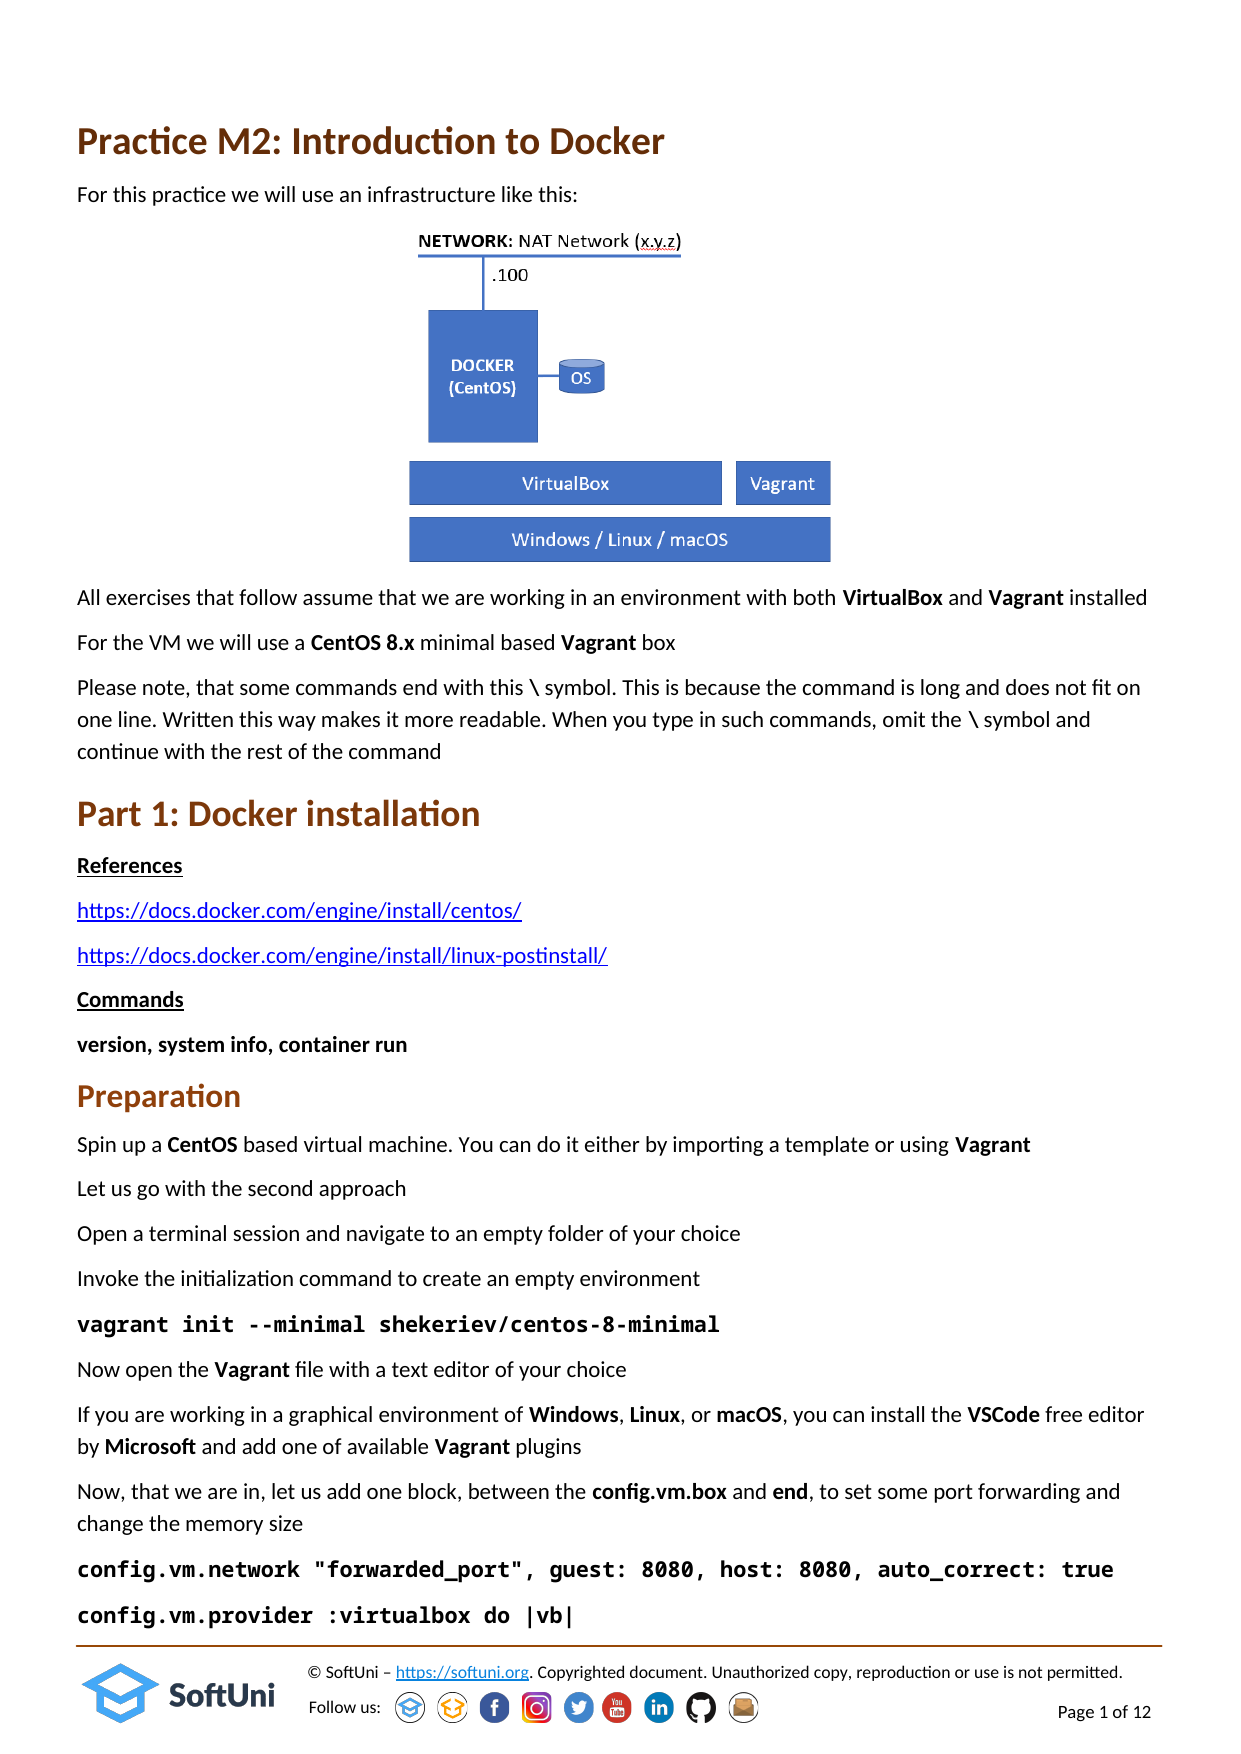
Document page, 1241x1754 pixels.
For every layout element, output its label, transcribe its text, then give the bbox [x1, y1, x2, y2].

text config.vm.provider :virtualbox do |vb| [77, 1600, 1163, 1630]
text vagrant init --minimal shekeriev/centos-8-minimal [77, 1309, 1163, 1338]
text Now, that we are in, let us add one block, between the config.vm.box and end, to set some port forwarding and change the memory size [77, 1477, 1163, 1537]
picture [644, 1714, 653, 1723]
picture [728, 1692, 759, 1723]
text For this practice we will use an infrastructure like this: [77, 180, 1163, 208]
picture [602, 1692, 632, 1723]
picture [479, 1692, 510, 1723]
picture [644, 1692, 653, 1701]
picture [665, 1714, 674, 1723]
text All exercises that follow assume that we are working in an environment with both VirtualBox and Vagrant installed [77, 583, 1163, 612]
text Commands [77, 985, 1163, 1013]
text Now open the Vagrant file with a text editor of your choice [77, 1355, 1163, 1383]
text https://docs.docker.com/engine/install/centos/ [77, 896, 1163, 924]
text References [77, 851, 1163, 879]
subtitle Practice M2: Introduction to Docker [77, 116, 1163, 164]
picture [665, 1692, 674, 1701]
text config.vm.network "forwarded_port", guest: 8080, host: 8080, auto_correct: true [77, 1554, 1163, 1583]
picture [437, 1692, 468, 1723]
text version, system info, container run [77, 1030, 1163, 1058]
text For the VM we will use a CentOS 8.x minimal based Vagrant box [77, 628, 1163, 656]
text If you are working in a graphical environment of Windows, Linux, or macOS, you can install the VSCode free editor by Microsoft and add one of available Vagrant plugins [77, 1400, 1163, 1460]
subtitle Part 1: Docker installation [77, 790, 1163, 836]
picture [522, 1692, 552, 1723]
picture [395, 1692, 425, 1723]
picture [686, 1692, 716, 1723]
text Spin up a CentOS based virtual machine. You can do it either by importing a template or using Vagrant [77, 1130, 1163, 1158]
text Please note, that some commands end with this \ symbol. This is because the command is long and does not fit on one line. Written this way makes it more readable. When you type in such commands, omit the \ symbol and continue with the rest of the command [77, 673, 1163, 765]
picture [658, 1705, 667, 1714]
text Open a terminal session and navigate to an empty folder of your choice [77, 1219, 1163, 1247]
picture [402, 224, 838, 567]
picture [75, 1658, 281, 1729]
subtitle Preparation [77, 1075, 1163, 1116]
text Invoke the initialization command to create an empty environment [77, 1264, 1163, 1292]
picture [564, 1692, 594, 1723]
text https://docs.docker.com/engine/install/linux-postinstall/ [77, 941, 1163, 969]
text Let us go with the second approach [77, 1174, 1163, 1203]
